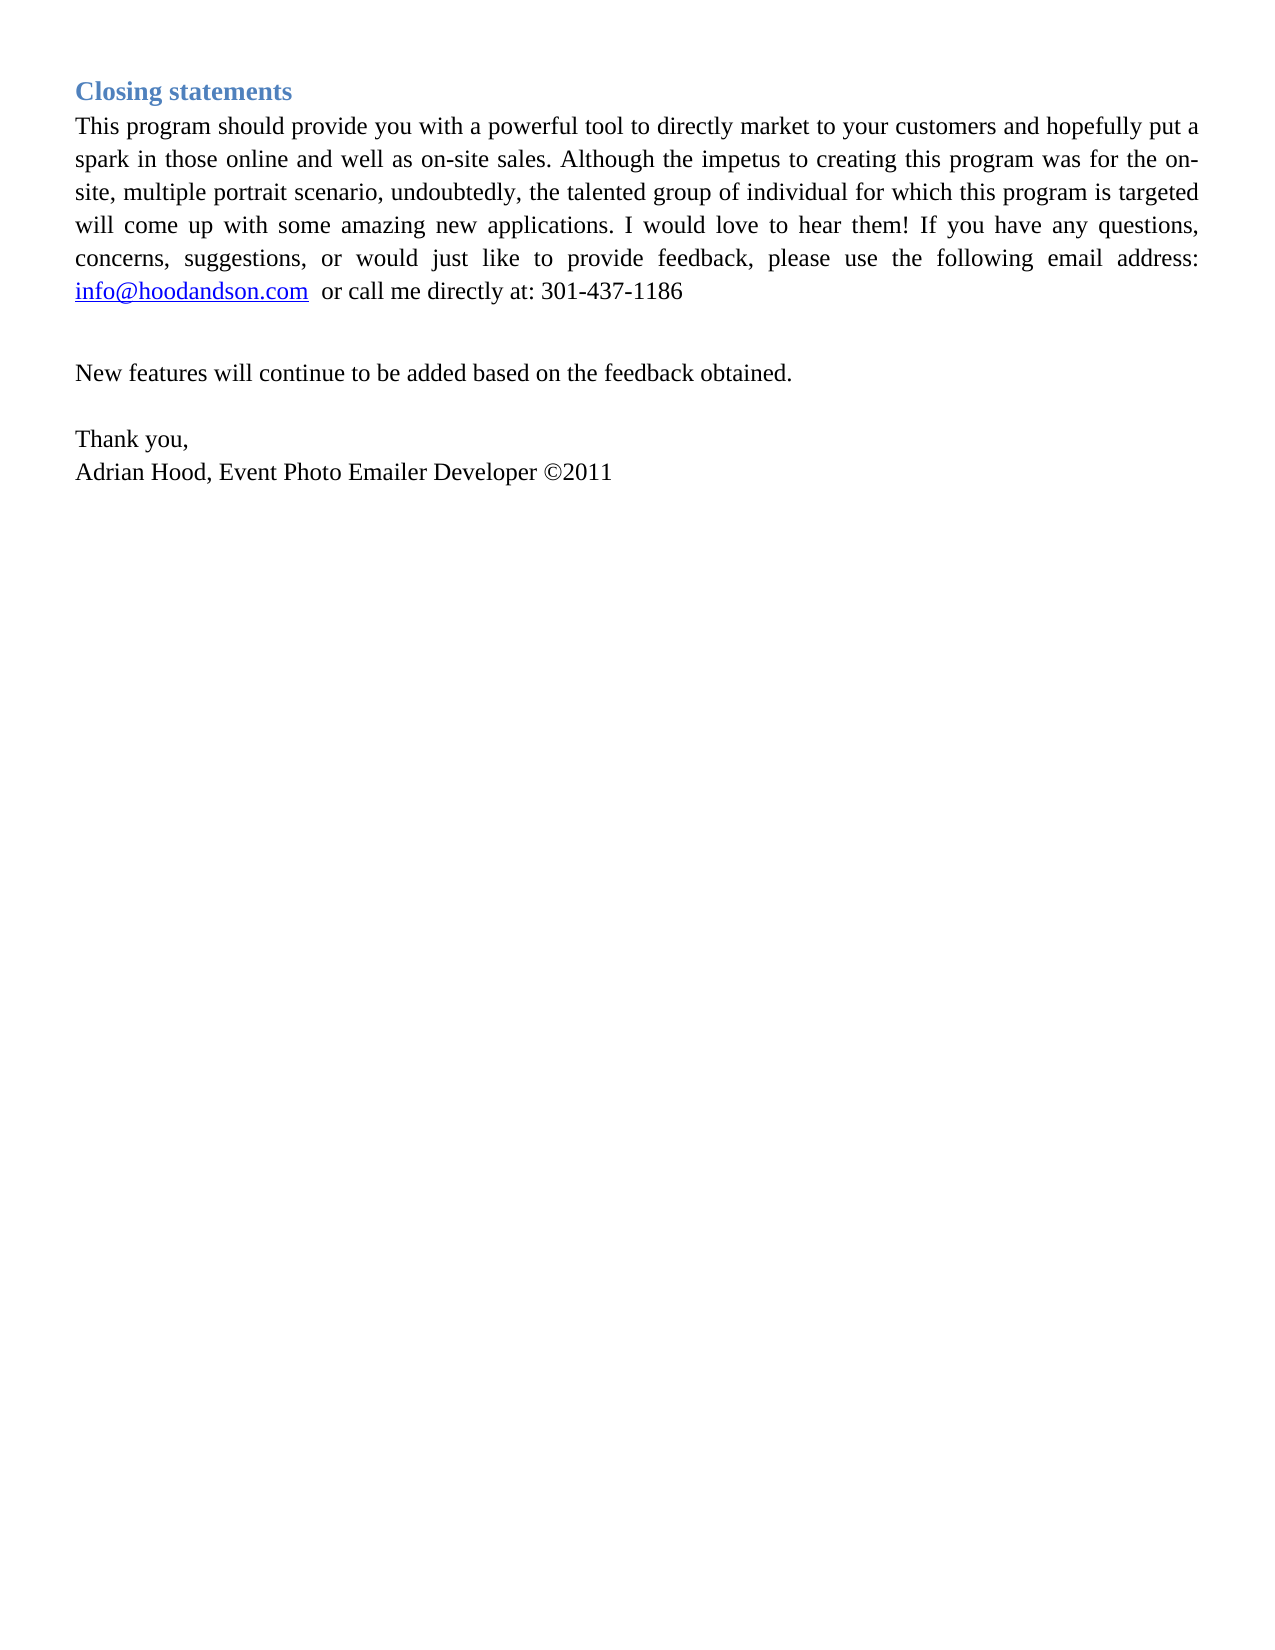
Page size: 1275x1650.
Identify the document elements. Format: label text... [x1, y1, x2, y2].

subtitle Closing statements [75, 75, 1200, 106]
text This program should provide you with a powerful tool to directly market to your customers and hopefully put a spark in those online and well as on-site sales. Although the impetus to creating this program was for the on-site, multiple portrait scenario, undoubtedly, the talented group of individual for which this program is targeted will come up with some amazing new applications. I would love to hear them! If you have any questions, concerns, suggestions, or would just like to provide feedback, please use the following email address: info@hoodandson.com or call me directly at: 301-437-1186 [75, 111, 1200, 304]
text Adrian Hood, Event Photo Emailer Developer ©2011 [75, 457, 1200, 486]
text New features will continue to be added based on the feedback obtained. [75, 358, 1200, 387]
text Thank you, [75, 424, 1200, 453]
